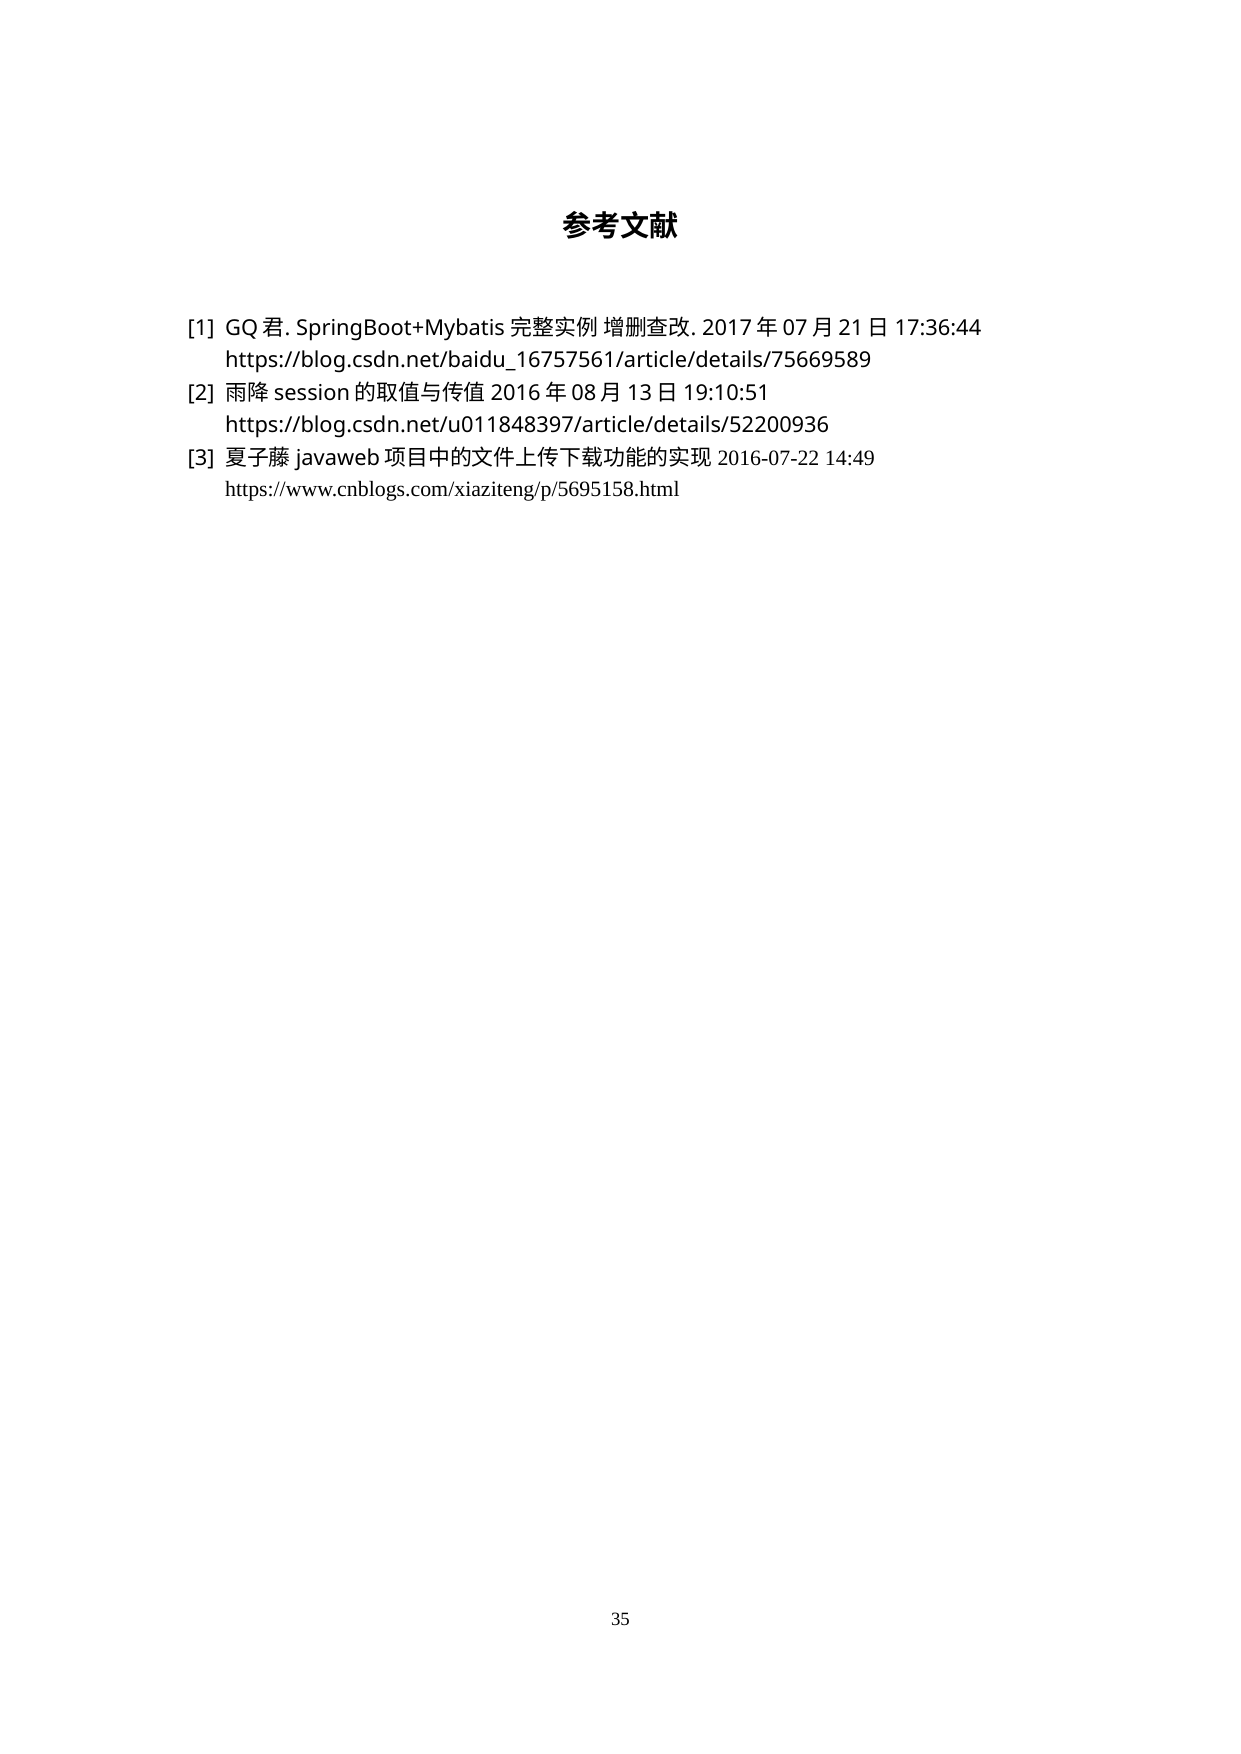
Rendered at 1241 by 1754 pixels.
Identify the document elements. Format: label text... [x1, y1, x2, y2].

list GQ君. SpringBoot+Mybatis 完整实例 增删查改. 2017年07月21日 17:36:44 https://blog.csdn.net/baidu_16757561/article/details/75669589 [187, 310, 1053, 375]
list 雨降 session的取值与传值 2016年08月13日 19:10:51 https://blog.csdn.net/u011848397/article/details/52200936 [187, 375, 1053, 440]
list 夏子藤 javaweb项目中的文件上传下载功能的实现 2016-07-22 14:49 https://www.cnblogs.com/xiaziteng/p/5695158.html [187, 440, 1053, 505]
subtitle 参考文献 [187, 191, 1053, 256]
